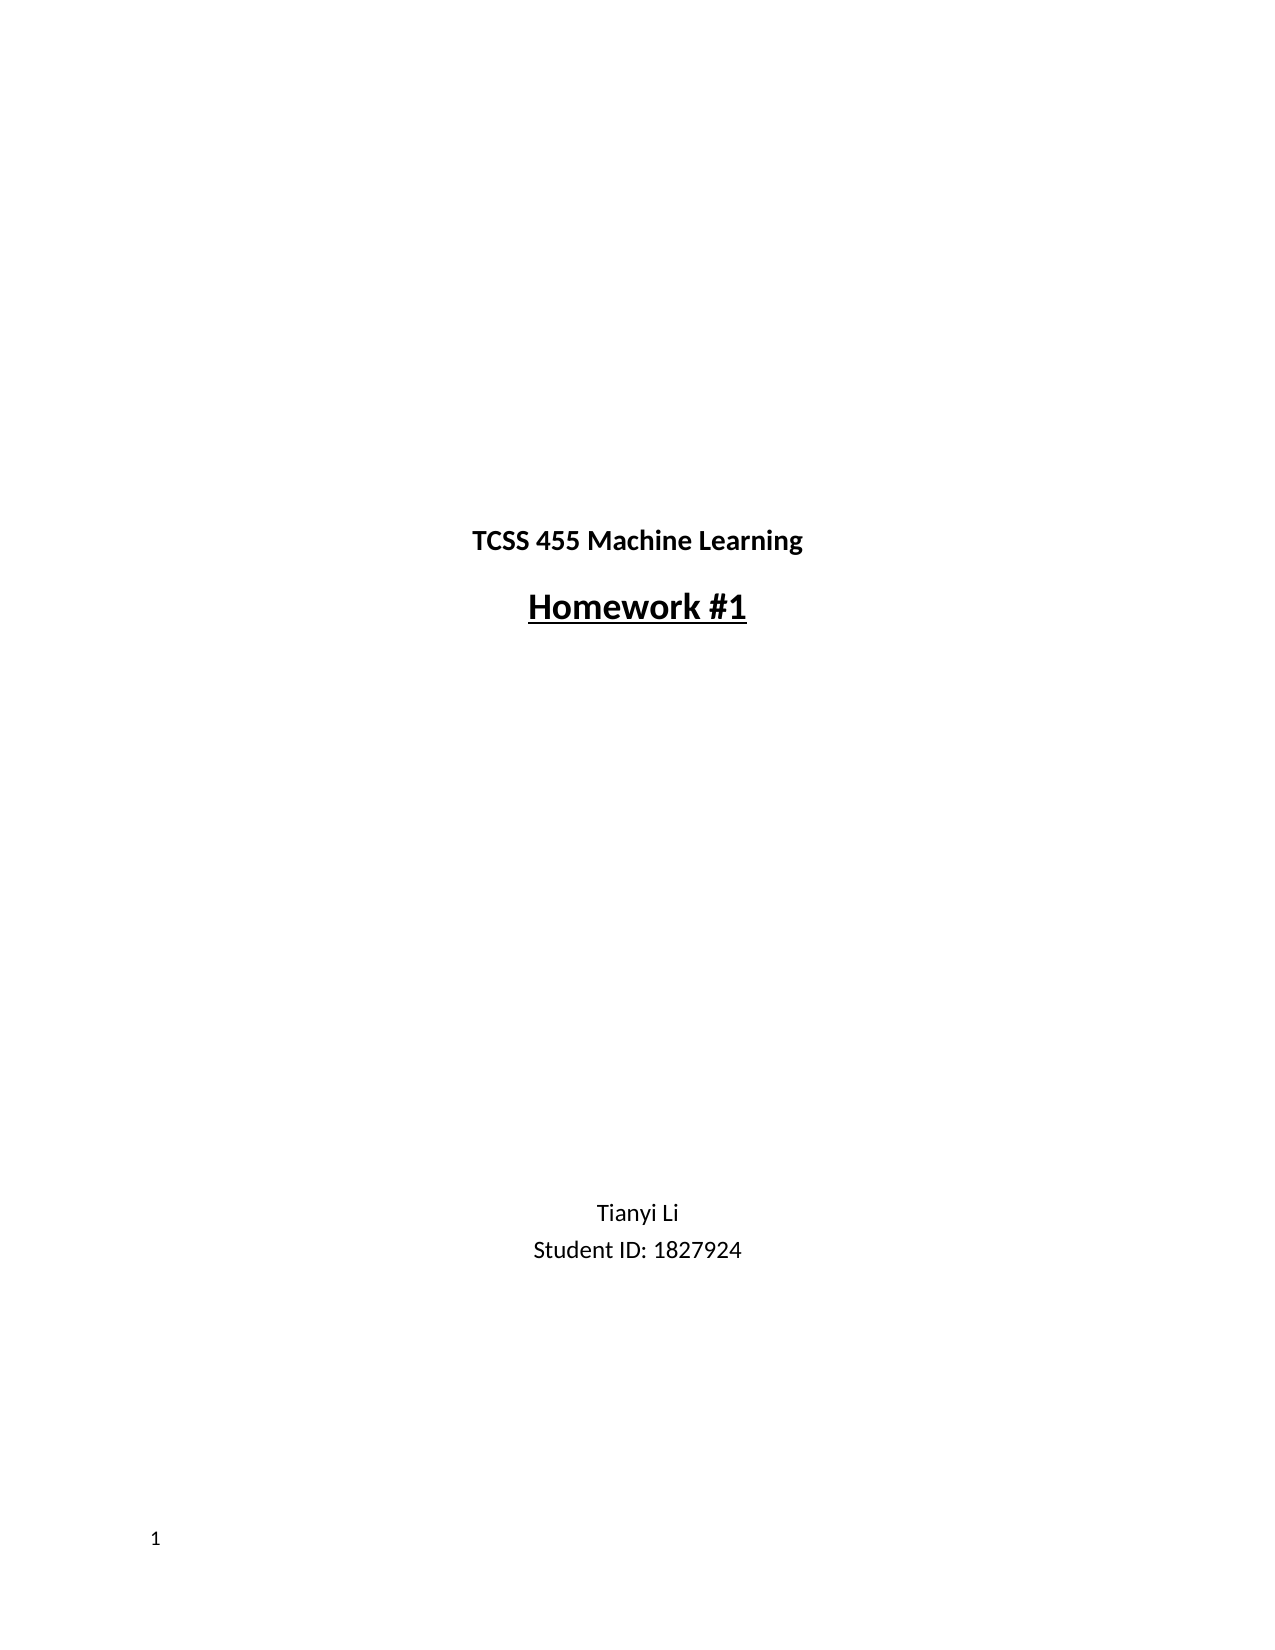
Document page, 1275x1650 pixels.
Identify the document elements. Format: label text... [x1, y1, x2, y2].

text Homework #1 [150, 583, 1125, 629]
text TCSS 455 Machine Learning [150, 522, 1125, 558]
text Tianyi Li [150, 1197, 1125, 1228]
text Student ID: 1827924 [150, 1234, 1125, 1265]
